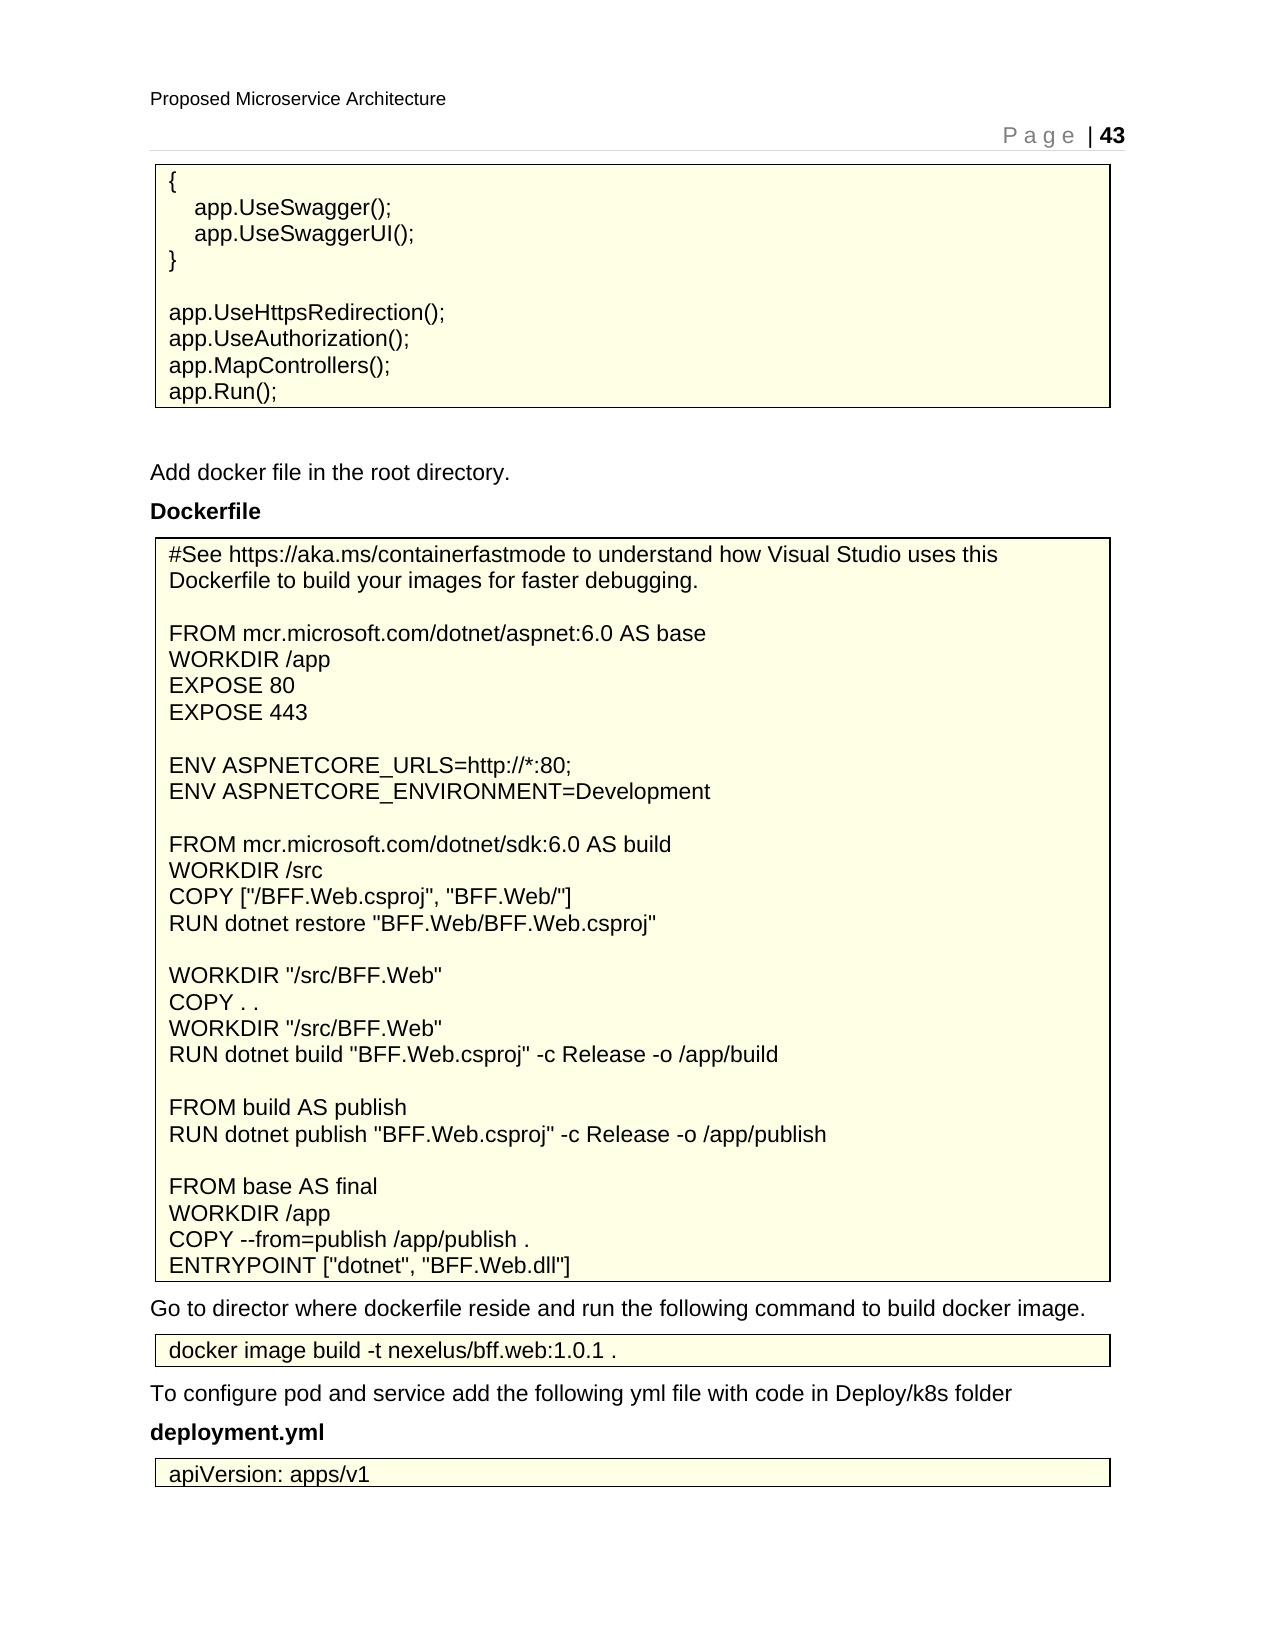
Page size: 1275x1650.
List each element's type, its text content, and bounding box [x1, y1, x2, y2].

text app.UseAuthorization(); [156, 322, 1109, 348]
text WORKDIR /app [156, 1196, 1109, 1222]
text docker image build -t nexelus/bff.web:1.0.1 . [156, 1335, 1109, 1366]
text Add docker file in the root directory. [150, 459, 1125, 486]
text app.UseHttpsRedirection(); [156, 295, 1109, 322]
text ENV ASPNETCORE_ENVIRONMENT=Development [156, 774, 1109, 801]
text RUN dotnet build "BFF.Web.csproj" -c Release -o /app/build [156, 1038, 1109, 1064]
text ENV ASPNETCORE_URLS=http://*:80; [156, 748, 1109, 774]
text WORKDIR "/src/BFF.Web" [156, 1011, 1109, 1038]
text RUN dotnet restore "BFF.Web/BFF.Web.csproj" [156, 906, 1109, 932]
text EXPOSE 80 [156, 669, 1109, 695]
text COPY ["/BFF.Web.csproj", "BFF.Web/"] [156, 880, 1109, 906]
text app.MapControllers(); [156, 348, 1109, 374]
text #See https://aka.ms/containerfastmode to understand how Visual Studio uses this Dockerfile to build your images for faster debugging. [156, 539, 1109, 590]
text To configure pod and service add the following yml file with code in Deploy/k8s folder [150, 1380, 1125, 1406]
text WORKDIR "/src/BFF.Web" [156, 959, 1109, 985]
text app.Run(); [156, 374, 1109, 407]
text } [156, 243, 1109, 269]
text FROM mcr.microsoft.com/dotnet/aspnet:6.0 AS base [156, 616, 1109, 642]
text Dockerfile [150, 498, 1125, 524]
text FROM mcr.microsoft.com/dotnet/sdk:6.0 AS build [156, 827, 1109, 853]
text Go to director where dockerfile reside and run the following command to build docker image. [150, 1295, 1125, 1321]
text RUN dotnet publish "BFF.Web.csproj" -c Release -o /app/publish [156, 1117, 1109, 1143]
text FROM build AS publish [156, 1091, 1109, 1117]
text FROM base AS final [156, 1169, 1109, 1196]
text { [156, 165, 1109, 190]
text app.UseSwaggerUI(); [156, 216, 1109, 243]
text ENTRYPOINT ["dotnet", "BFF.Web.dll"] [156, 1249, 1109, 1281]
text WORKDIR /src [156, 853, 1109, 880]
text COPY . . [156, 985, 1109, 1011]
text COPY --from=publish /app/publish . [156, 1222, 1109, 1249]
text app.UseSwagger(); [156, 190, 1109, 216]
text apiVersion: apps/v1 [156, 1459, 1109, 1486]
text WORKDIR /app [156, 642, 1109, 669]
text EXPOSE 443 [156, 695, 1109, 722]
text deployment.yml [150, 1419, 1125, 1445]
